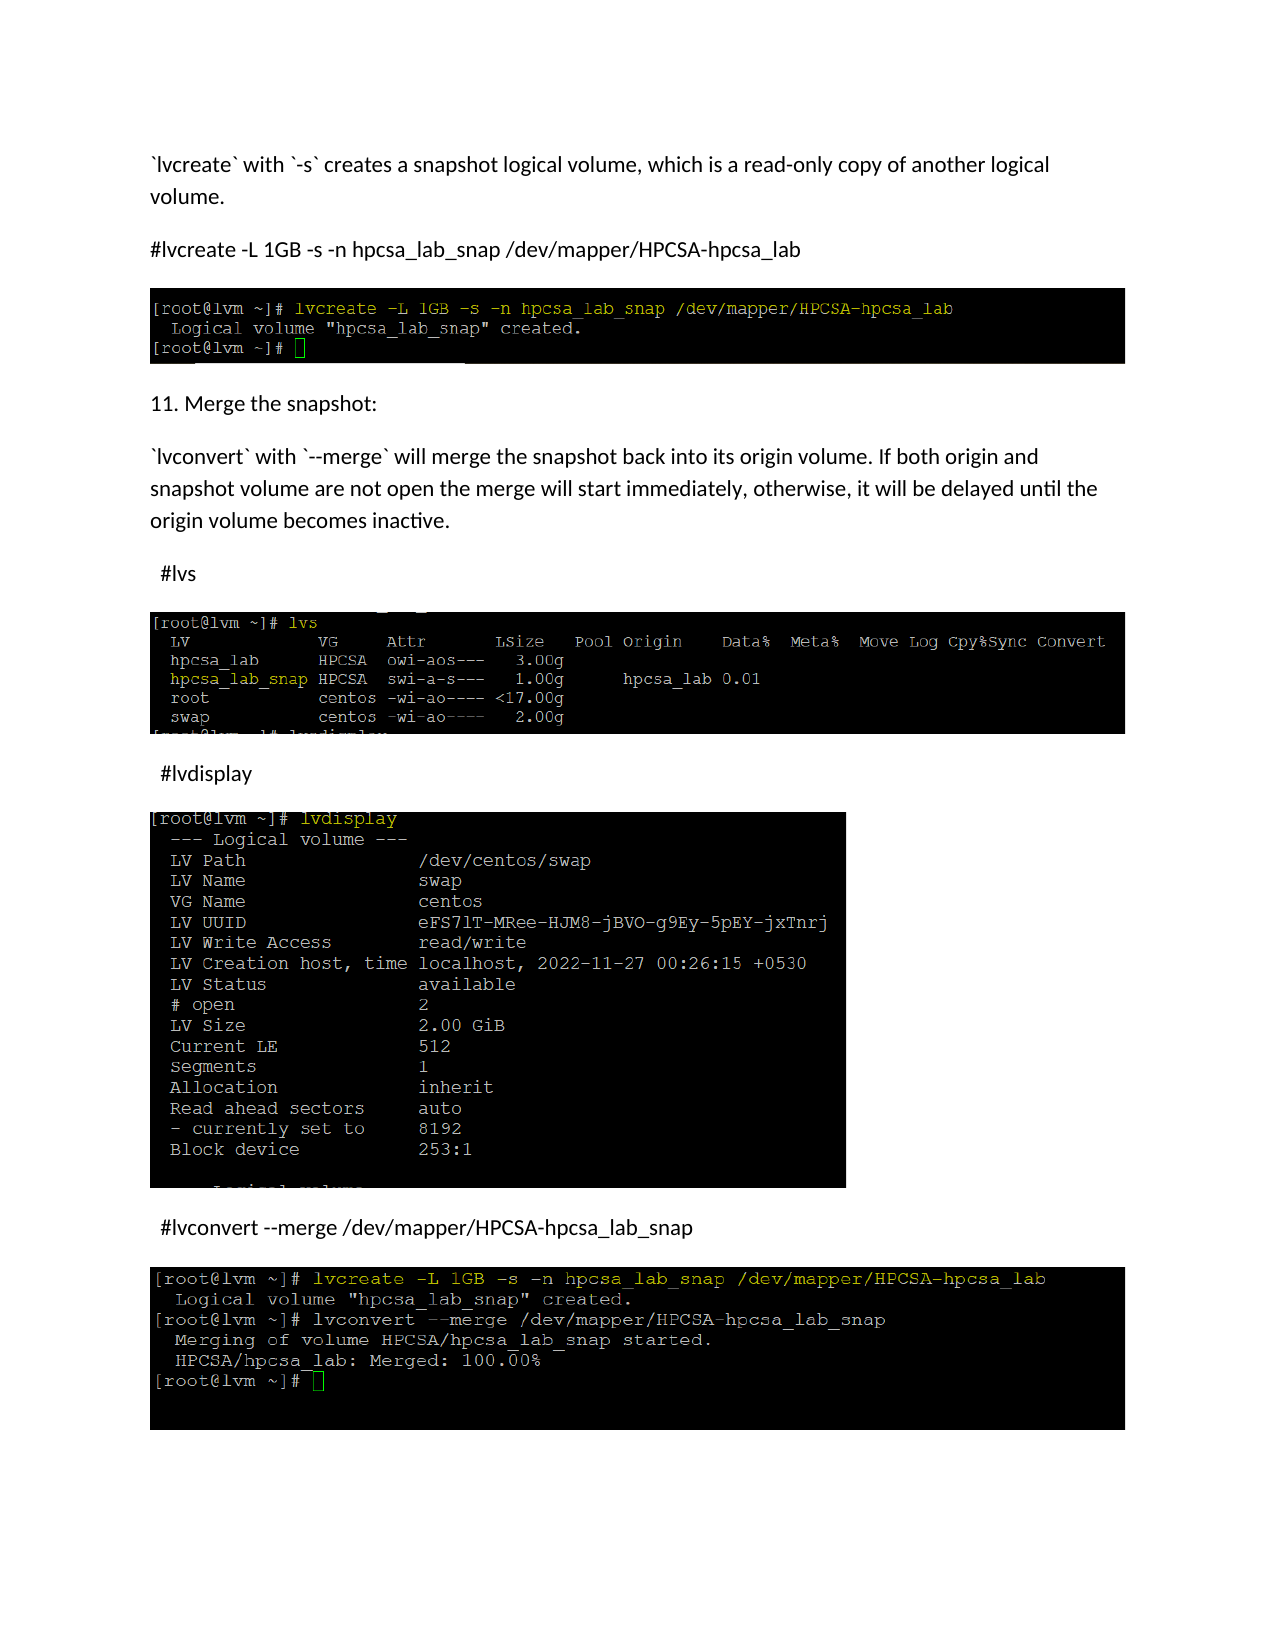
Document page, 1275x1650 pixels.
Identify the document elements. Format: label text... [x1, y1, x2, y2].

text 11. Merge the snapshot: [150, 389, 1125, 417]
text `lvconvert` with `--merge` will merge the snapshot back into its origin volume. If both origin and snapshot volume are not open the merge will start immediately, otherwise, it will be delayed until the origin volume becomes inactive. [150, 442, 1125, 534]
text #lvs [150, 559, 1125, 587]
text #lvconvert --merge /dev/mapper/HPCSA-hpcsa_lab_snap [150, 1213, 1125, 1241]
text #lvdisplay [150, 759, 1125, 787]
picture [150, 612, 1125, 734]
picture [150, 288, 1125, 364]
picture [150, 1265, 1125, 1430]
picture [150, 812, 847, 1188]
text `lvcreate` with `-s` creates a snapshot logical volume, which is a read-only copy of another logical volume. [150, 150, 1125, 210]
text #lvcreate -L 1GB -s -n hpcsa_lab_snap /dev/mapper/HPCSA-hpcsa_lab [150, 235, 1125, 263]
